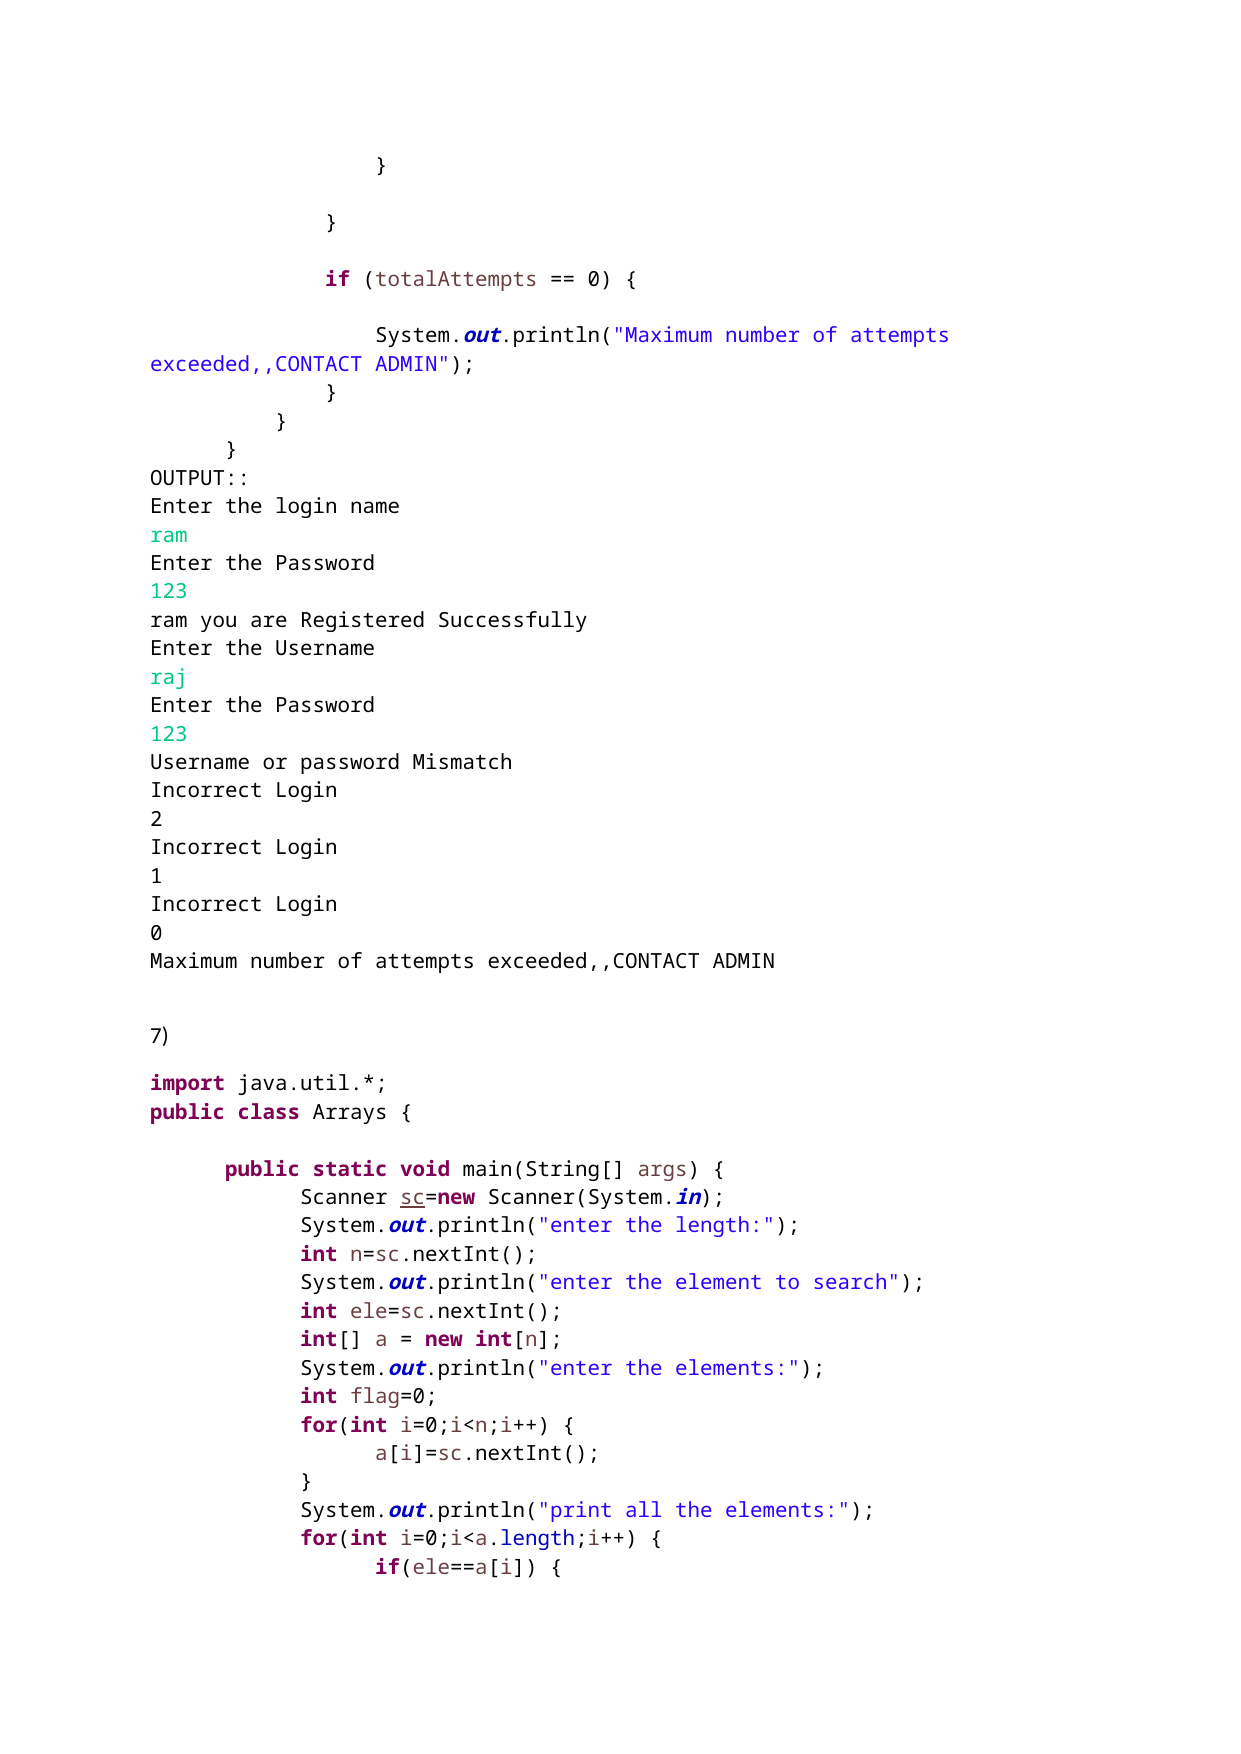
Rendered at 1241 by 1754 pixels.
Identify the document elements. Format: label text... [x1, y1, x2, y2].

text Enter the login name [150, 491, 1090, 520]
text Enter the Password [150, 548, 1090, 577]
text Enter the Username [150, 633, 1090, 662]
text for(int i=0;i<n;i++) { [150, 1410, 1090, 1438]
text int ele=sc.nextInt(); [150, 1296, 1090, 1324]
text Scanner sc=new Scanner(System.in); [150, 1182, 1090, 1211]
text if (totalAttempts == 0) { [150, 264, 1090, 292]
text } [150, 434, 1090, 463]
text 7) [150, 1022, 1090, 1049]
text OUTPUT:: [150, 463, 1090, 491]
text } [150, 406, 1090, 434]
text 123 [150, 577, 1090, 605]
text ram you are Registered Successfully [150, 605, 1090, 633]
text } [150, 150, 1090, 178]
text import java.util.*; [150, 1068, 1090, 1097]
text 123 [150, 719, 1090, 747]
text System.out.println("enter the length:"); [150, 1211, 1090, 1239]
text if(ele==a[i]) { [150, 1552, 1090, 1580]
text for(int i=0;i<a.length;i++) { [150, 1523, 1090, 1552]
text raj [150, 662, 1090, 690]
text System.out.println("print all the elements:"); [150, 1495, 1090, 1523]
text ram [150, 520, 1090, 548]
text Incorrect Login [150, 889, 1090, 918]
text Username or password Mismatch [150, 747, 1090, 776]
text public class Arrays { [150, 1097, 1090, 1125]
text public static void main(String[] args) { [150, 1154, 1090, 1182]
text } [150, 377, 1090, 406]
text Enter the Password [150, 690, 1090, 719]
text Maximum number of attempts exceeded,,CONTACT ADMIN [150, 946, 1090, 975]
text int[] a = new int[n]; [150, 1324, 1090, 1353]
text 2 [150, 804, 1090, 832]
text Incorrect Login [150, 776, 1090, 804]
text a[i]=sc.nextInt(); [150, 1438, 1090, 1467]
text 0 [150, 918, 1090, 946]
text System.out.println("enter the element to search"); [150, 1267, 1090, 1296]
text } [150, 207, 1090, 235]
text 1 [150, 861, 1090, 889]
text int n=sc.nextInt(); [150, 1239, 1090, 1267]
text } [150, 1467, 1090, 1495]
text Incorrect Login [150, 832, 1090, 861]
text int flag=0; [150, 1381, 1090, 1410]
text System.out.println("Maximum number of attempts exceeded,,CONTACT ADMIN"); [150, 321, 1090, 377]
text System.out.println("enter the elements:"); [150, 1353, 1090, 1381]
